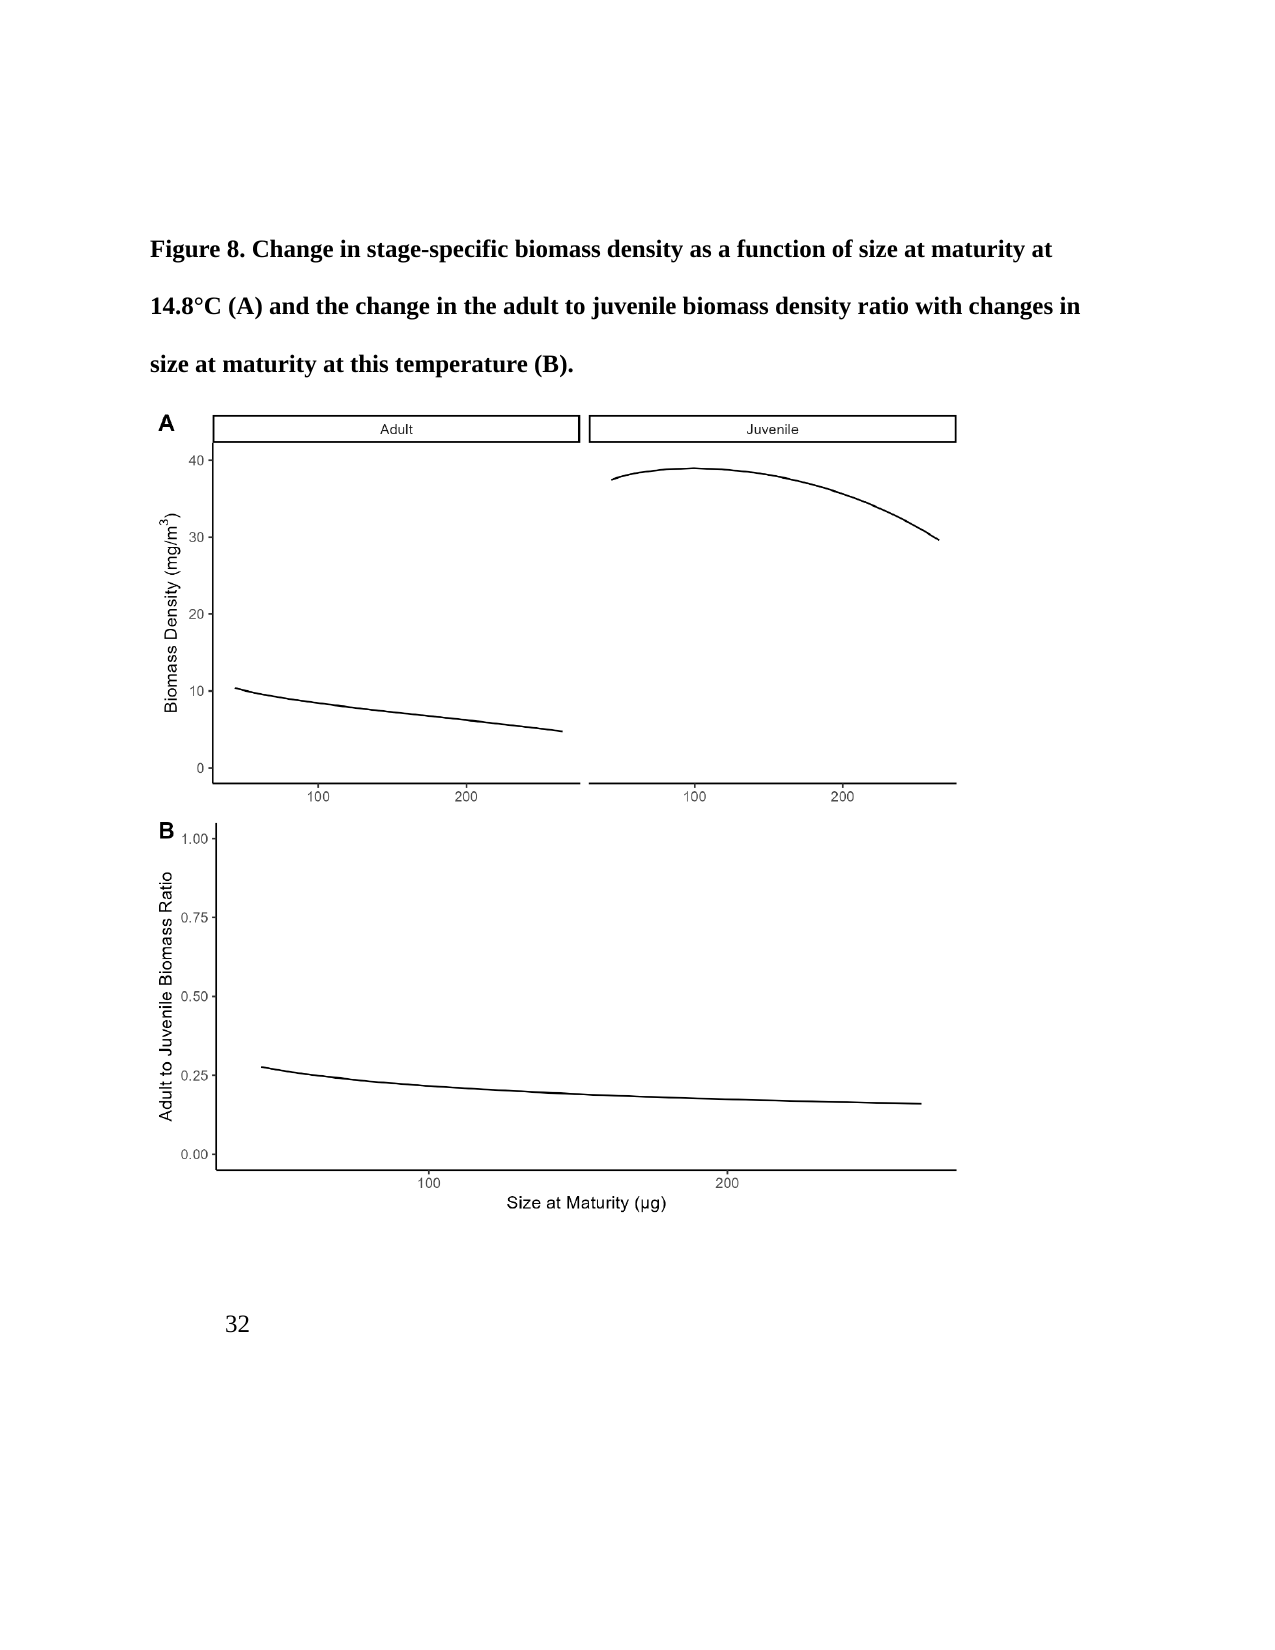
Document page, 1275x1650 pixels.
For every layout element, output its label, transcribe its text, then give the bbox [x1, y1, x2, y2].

picture [150, 406, 965, 1221]
subtitle Figure 8. Change in stage-specific biomass density as a function of size at maturity at 14.8°C (A) and the change in the adult to juvenile biomass density ratio with changes in size at maturity at this temperature (B). [150, 234, 1125, 378]
